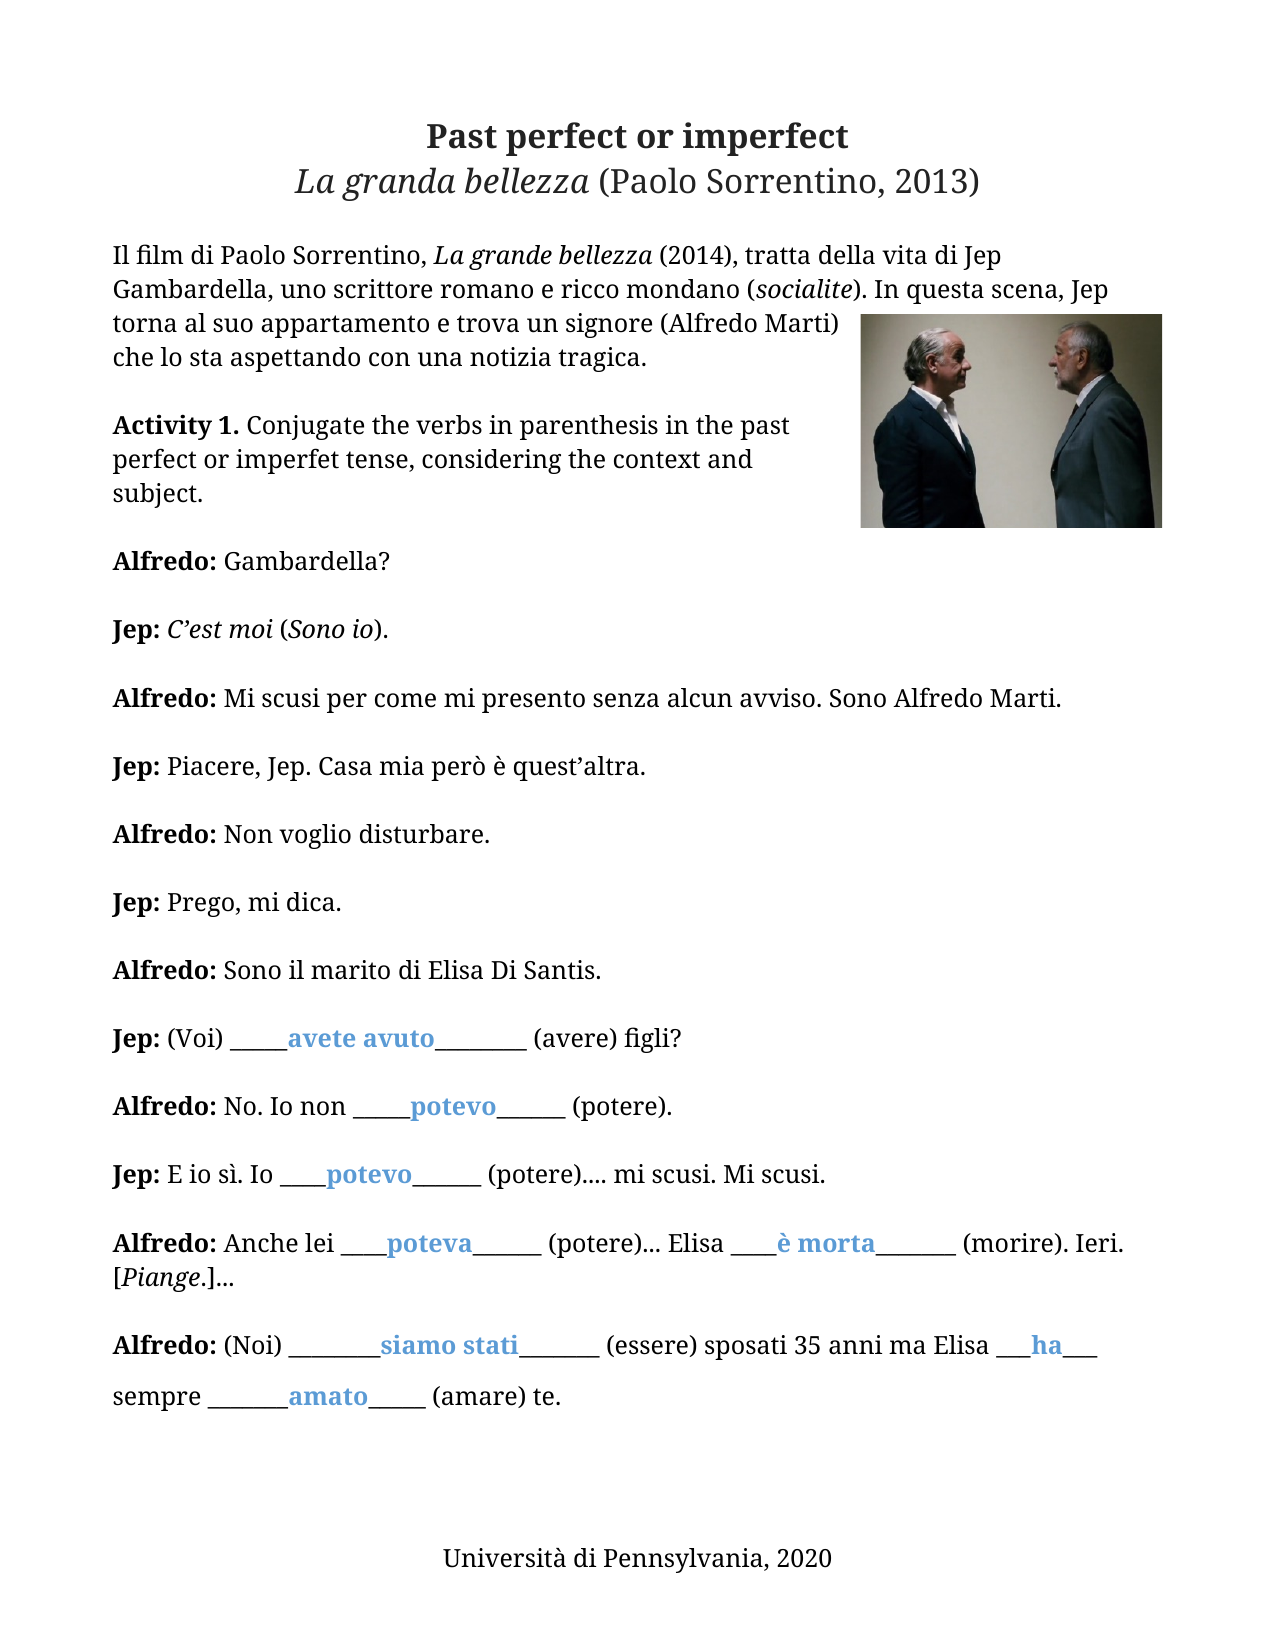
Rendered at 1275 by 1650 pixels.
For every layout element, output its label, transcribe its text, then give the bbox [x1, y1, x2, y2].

text Alfredo: No. Io non _____potevo______ (potere). [112, 1089, 1162, 1123]
text Alfredo: Mi scusi per come mi presento senza alcun avviso. Sono Alfredo Marti. [112, 680, 1162, 714]
text Alfredo: Sono il marito di Elisa Di Santis. [112, 953, 1162, 987]
text Alfredo: Anche lei ____poteva______ (potere)... Elisa ____è morta_______ (morire). Ieri. [Piange.]... [112, 1225, 1162, 1293]
text Alfredo: (Noi) ________siamo stati_______ (essere) sposati 35 anni ma Elisa ___ha___ sempre _______amato_____ (amare) te. [112, 1327, 1162, 1412]
text Jep: Piacere, Jep. Casa mia però è quest’altra. [112, 748, 1162, 782]
text Jep: C’est moi (Sono io). [112, 612, 1162, 646]
text Jep: Prego, mi dica. [112, 884, 1162, 919]
text Past perfect or imperfect [112, 112, 1162, 158]
text Alfredo: Gambardella? [112, 544, 1162, 578]
text La granda bellezza (Paolo Sorrentino, 2013) [112, 158, 1162, 203]
text Alfredo: Non voglio disturbare. [112, 816, 1162, 851]
text Jep: (Voi) _____avete avuto________ (avere) figli? [112, 1021, 1162, 1055]
picture [858, 314, 1162, 527]
text Activity 1. Conjugate the verbs in parenthesis in the past perfect or imperfet tense, considering the context and subject. [112, 408, 858, 510]
text Jep: E io sì. Io ____potevo______ (potere).... mi scusi. Mi scusi. [112, 1157, 1162, 1191]
text Il film di Paolo Sorrentino, La grande bellezza (2014), tratta della vita di Jep Gambardella, uno scrittore romano e ricco mondano (socialite). In questa scena, Jep torna al suo appartamento e trova un signore (Alfredo Marti) che lo sta aspettando con una notizia tragica. [112, 237, 1162, 374]
